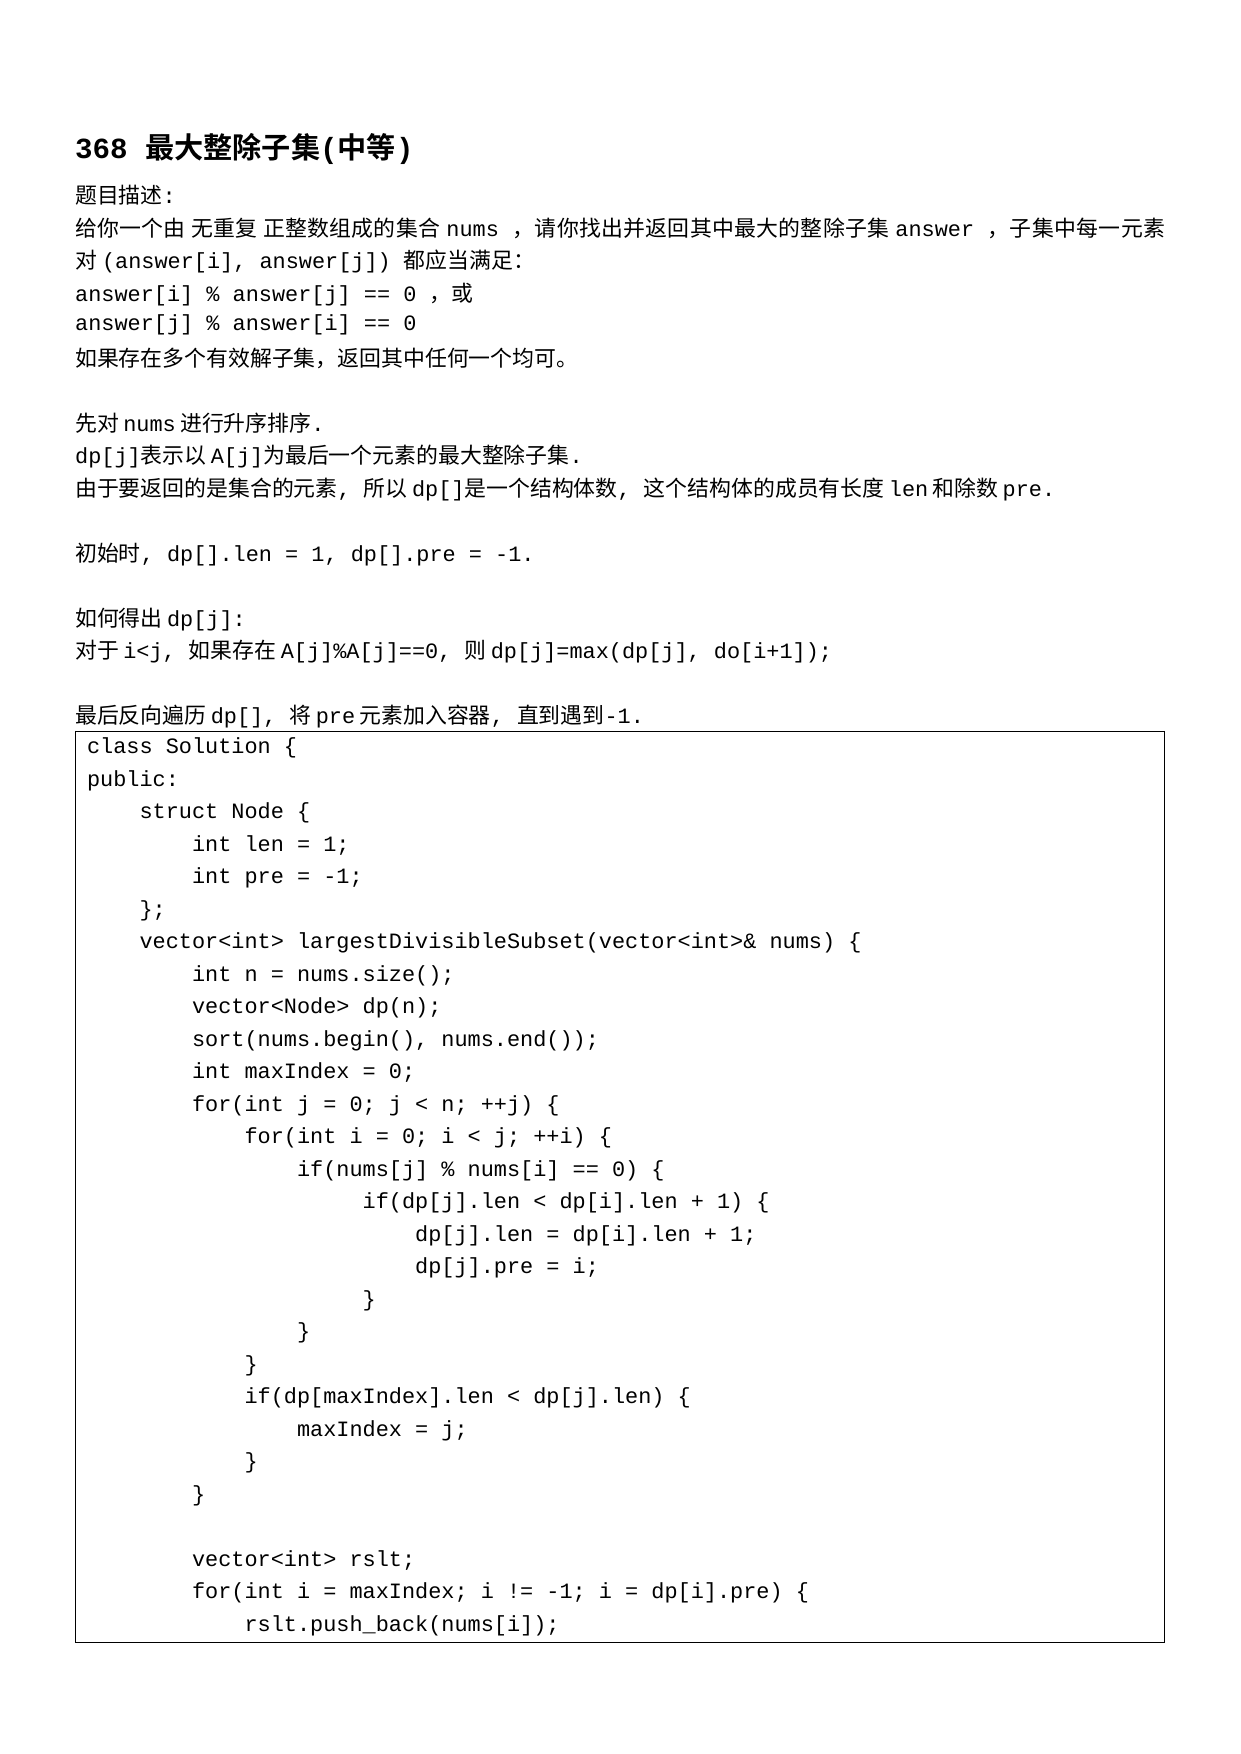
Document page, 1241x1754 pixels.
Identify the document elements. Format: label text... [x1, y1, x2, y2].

text 初始时, dp[].len = 1, dp[].pre = -1. [75, 536, 1165, 568]
text 如何得出dp[j]: [75, 601, 1165, 633]
text answer[i] % answer[j] == 0 ，或 [75, 276, 1165, 308]
text 题目描述: [75, 178, 1165, 211]
text dp[j]表示以A[j]为最后一个元素的最大整除子集. [75, 438, 1165, 471]
text 给你一个由 无重复 正整数组成的集合 nums ，请你找出并返回其中最大的整除子集 answer ，子集中每一元素对 (answer[i], answer[j]) 都应当满足： [75, 211, 1165, 276]
subtitle 368 最大整除子集(中等) [75, 113, 1165, 178]
text 如果存在多个有效解子集，返回其中任何一个均可。 [75, 341, 1165, 373]
text 由于要返回的是集合的元素, 所以dp[]是一个结构体数, 这个结构体的成员有长度len和除数pre. [75, 471, 1165, 503]
text 对于i<j, 如果存在A[j]%A[j]==0, 则dp[j]=max(dp[j], do[i+1]); [75, 633, 1165, 666]
text 先对nums进行升序排序. [75, 406, 1165, 438]
text 最后反向遍历dp[], 将pre元素加入容器, 直到遇到-1. [75, 698, 1165, 731]
text answer[j] % answer[i] == 0 [75, 308, 1165, 341]
